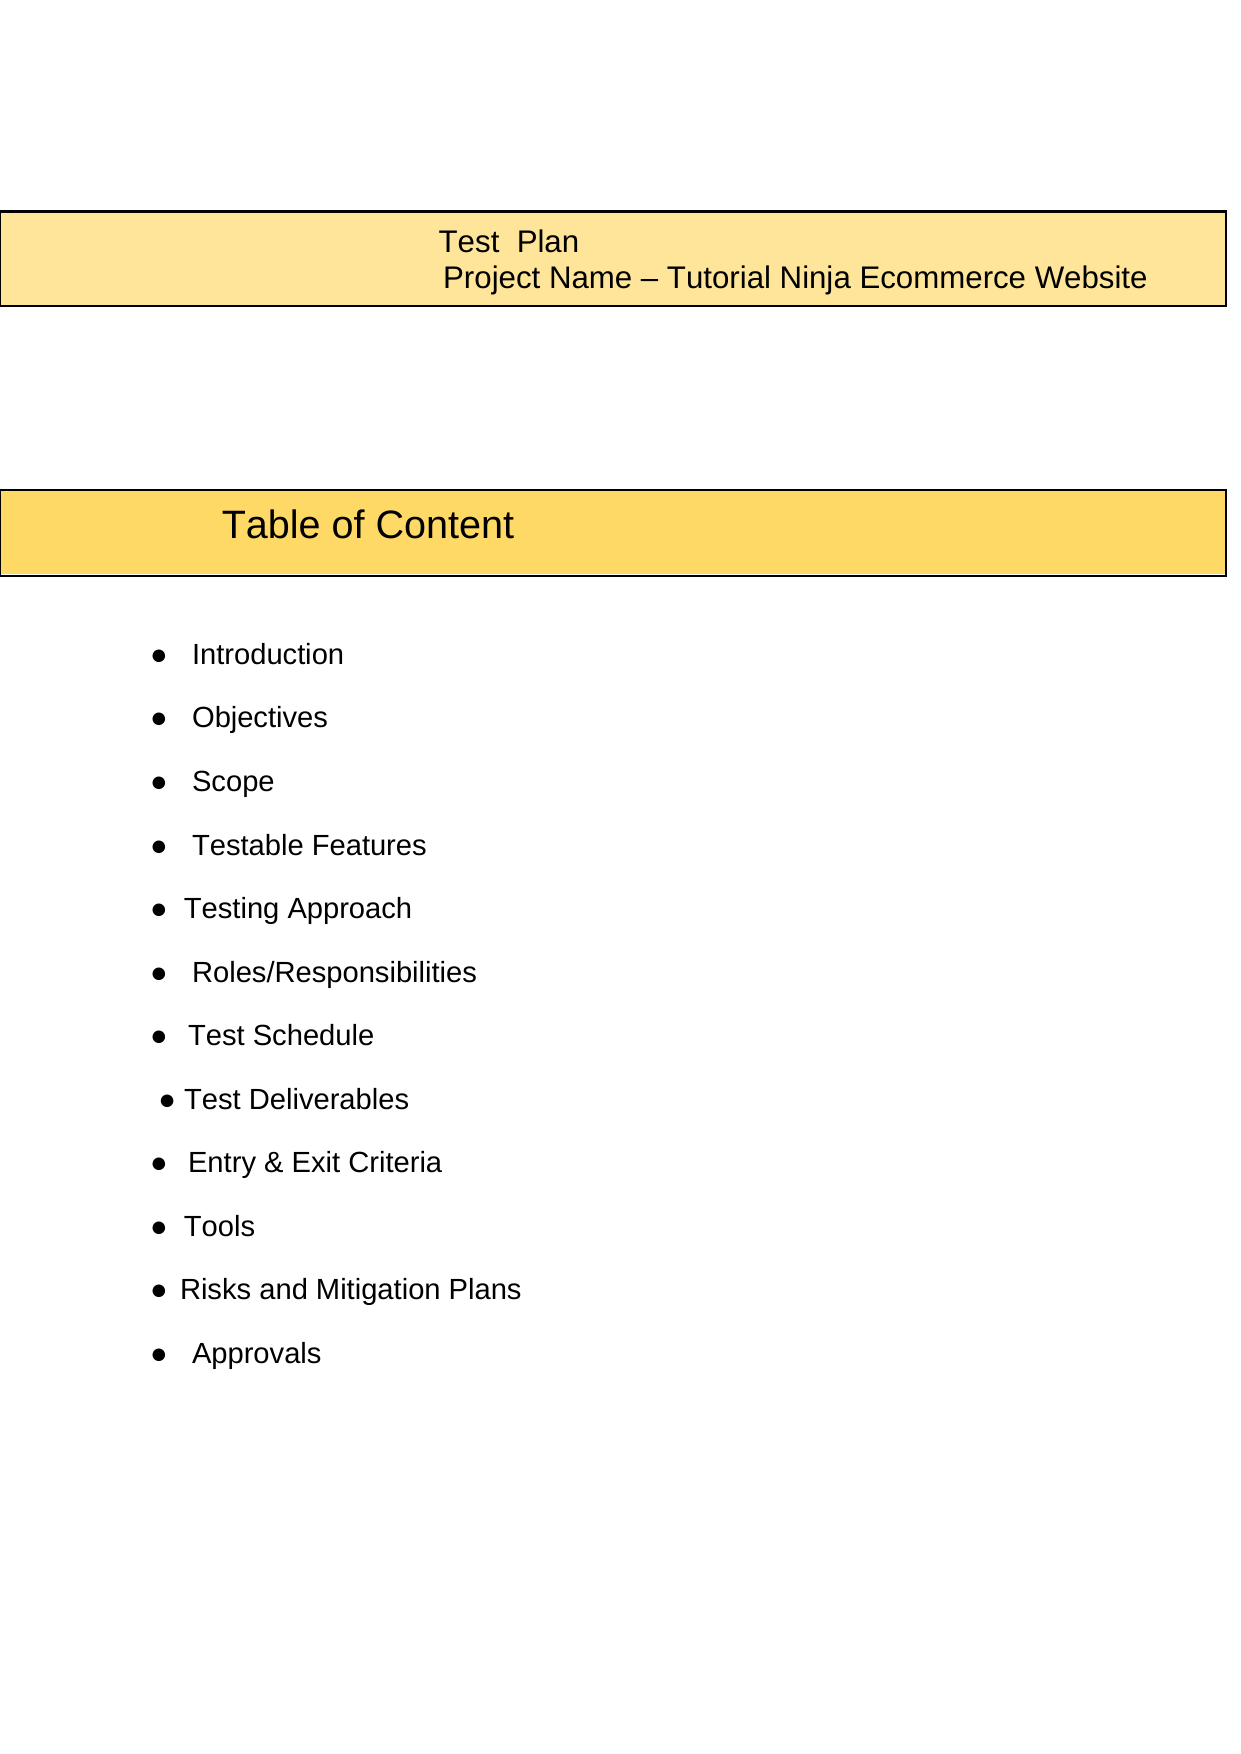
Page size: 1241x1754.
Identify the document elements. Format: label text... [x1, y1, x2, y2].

text ● Entry & Exit Criteria [150, 1145, 1090, 1179]
text ● Testing Approach [150, 891, 1090, 925]
text ● Objectives [150, 701, 1090, 734]
text ● Test Schedule [150, 1018, 1090, 1052]
text ● Introduction [150, 637, 1090, 671]
text ● Scope [150, 764, 1090, 798]
text ● Approvals [150, 1336, 1090, 1369]
table_header Test Plan Project Name – Tutorial Ninja Ecommerce Website [1, 213, 1225, 305]
text ● Test Deliverables [150, 1082, 1090, 1115]
text ● Roles/Responsibilities [150, 955, 1090, 988]
text ● Risks and Mitigation Plans [150, 1272, 1090, 1306]
table_header Table of Content [1, 491, 1225, 574]
text ● Tools [150, 1209, 1090, 1242]
text ● Testable Features [150, 828, 1090, 861]
